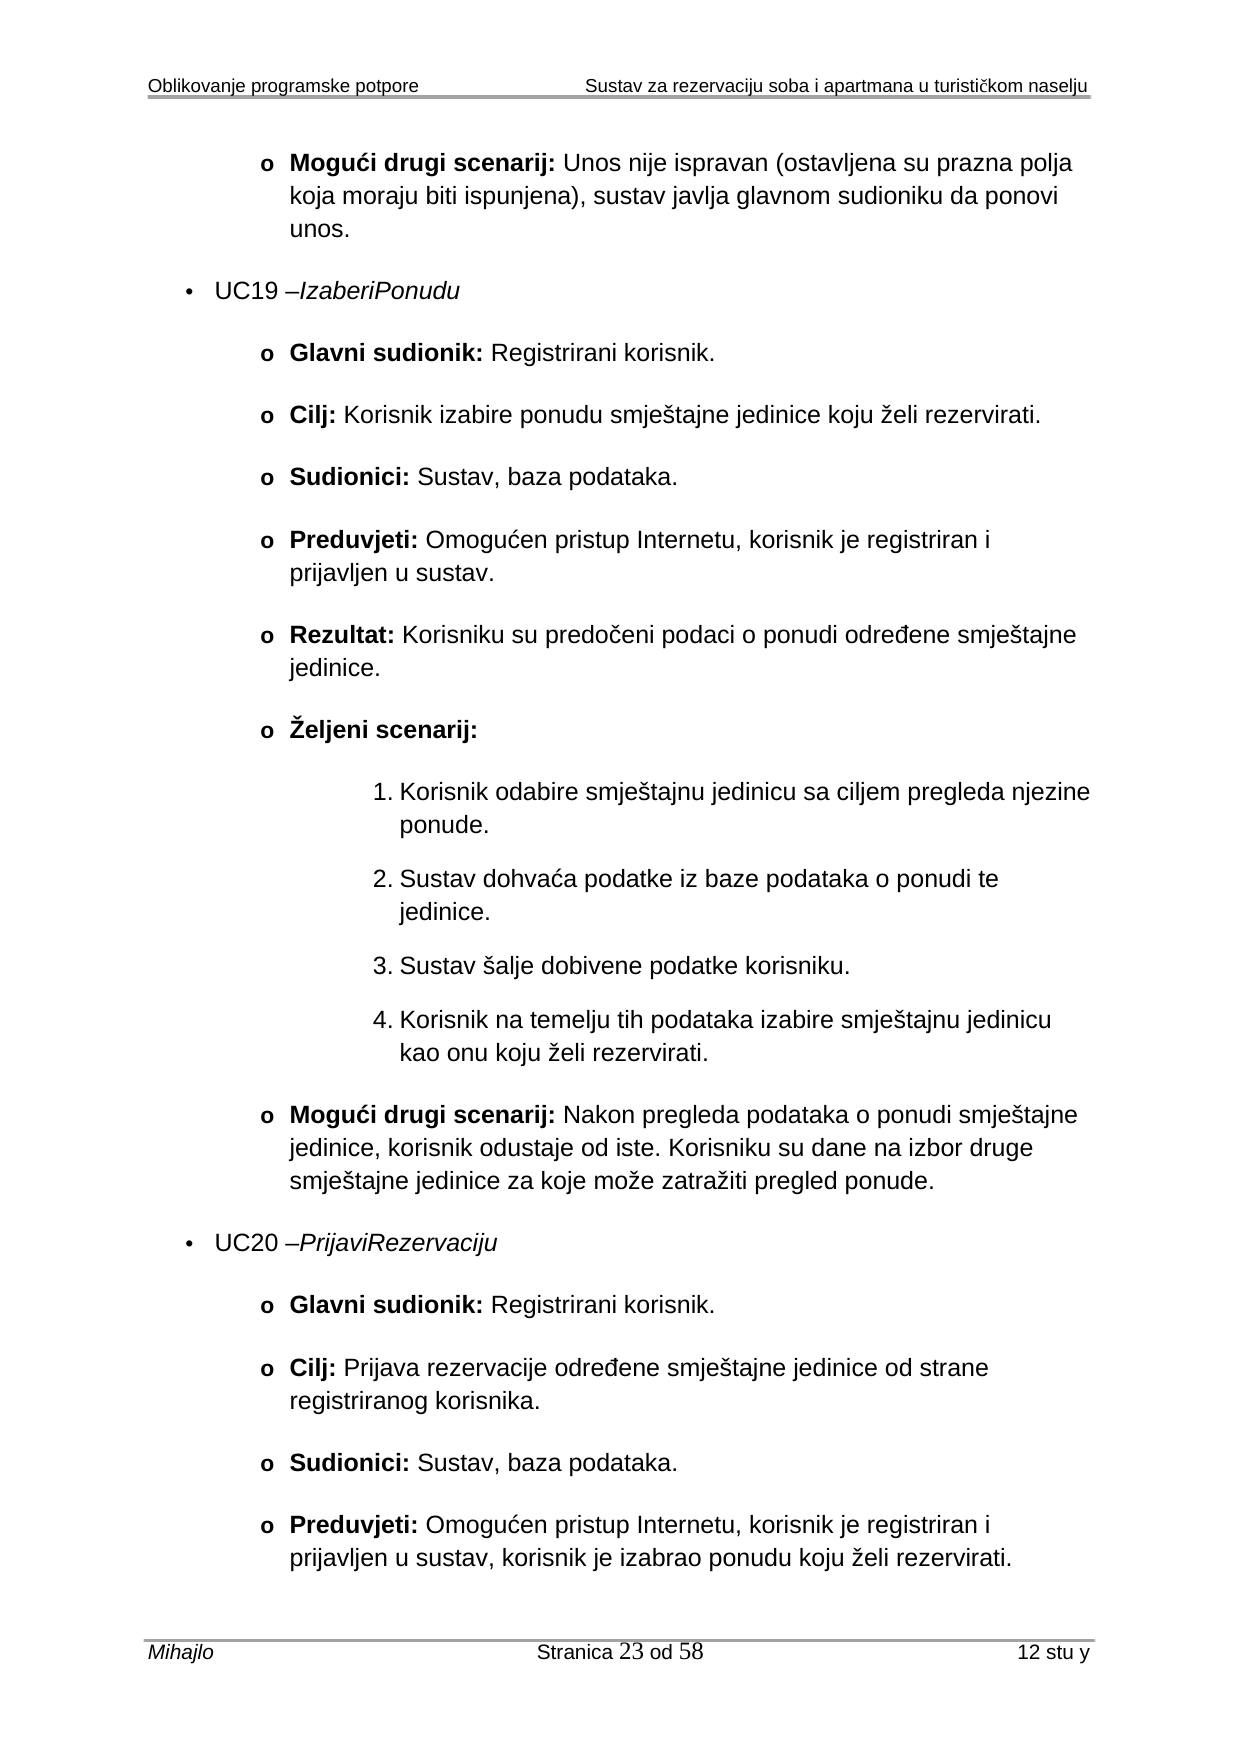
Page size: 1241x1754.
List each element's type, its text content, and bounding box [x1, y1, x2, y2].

list Rezultat: Korisniku su predočeni podaci o ponudi određene smještajne jedinice. [260, 620, 1093, 682]
picture [147, 95, 1092, 99]
list Cilj: Prijava rezervacije određene smještajne jedinice od strane registriranog korisnika. [260, 1353, 1093, 1414]
list Preduvjeti: Omogućen pristup Internetu, korisnik je registriran i prijavljen u sustav. [260, 524, 1093, 586]
list Preduvjeti: Omogućen pristup Internetu, korisnik je registriran i prijavljen u sustav, korisnik je izabrao ponudu koju želi rezervirati. [260, 1510, 1093, 1572]
list Sudionici: Sustav, baza podataka. [260, 1448, 1093, 1477]
list Sustav dohvaća podatke iz baze podataka o ponudi te jedinice. [373, 864, 1093, 926]
list Korisnik odabire smještajnu jedinicu sa ciljem pregleda njezine ponude. [373, 777, 1093, 839]
list UC20 –PrijaviRezervaciju [185, 1228, 1093, 1257]
list Cilj: Korisnik izabire ponudu smještajne jedinice koju želi rezervirati. [260, 400, 1093, 429]
list UC19 –IzaberiPonudu [185, 276, 1093, 304]
list Željeni scenarij: [260, 715, 1093, 744]
list Korisnik na temelju tih podataka izabire smještajnu jedinicu kao onu koju želi rezervirati. [373, 1005, 1093, 1067]
list Glavni sudionik: Registrirani korisnik. [260, 338, 1093, 367]
list Sudionici: Sustav, baza podataka. [260, 462, 1093, 491]
list Glavni sudionik: Registrirani korisnik. [260, 1290, 1093, 1319]
list Sustav šalje dobivene podatke korisniku. [373, 951, 1093, 980]
list Mogući drugi scenarij: Nakon pregleda podataka o ponudi smještajne jedinice, korisnik odustaje od iste. Korisniku su dane na izbor druge smještajne jedinice za koje može zatražiti pregled ponude. [260, 1100, 1093, 1195]
list Mogući drugi scenarij: Unos nije ispravan (ostavljena su prazna polja koja moraju biti ispunjena), sustav javlja glavnom sudioniku da ponovi unos. [260, 148, 1093, 242]
